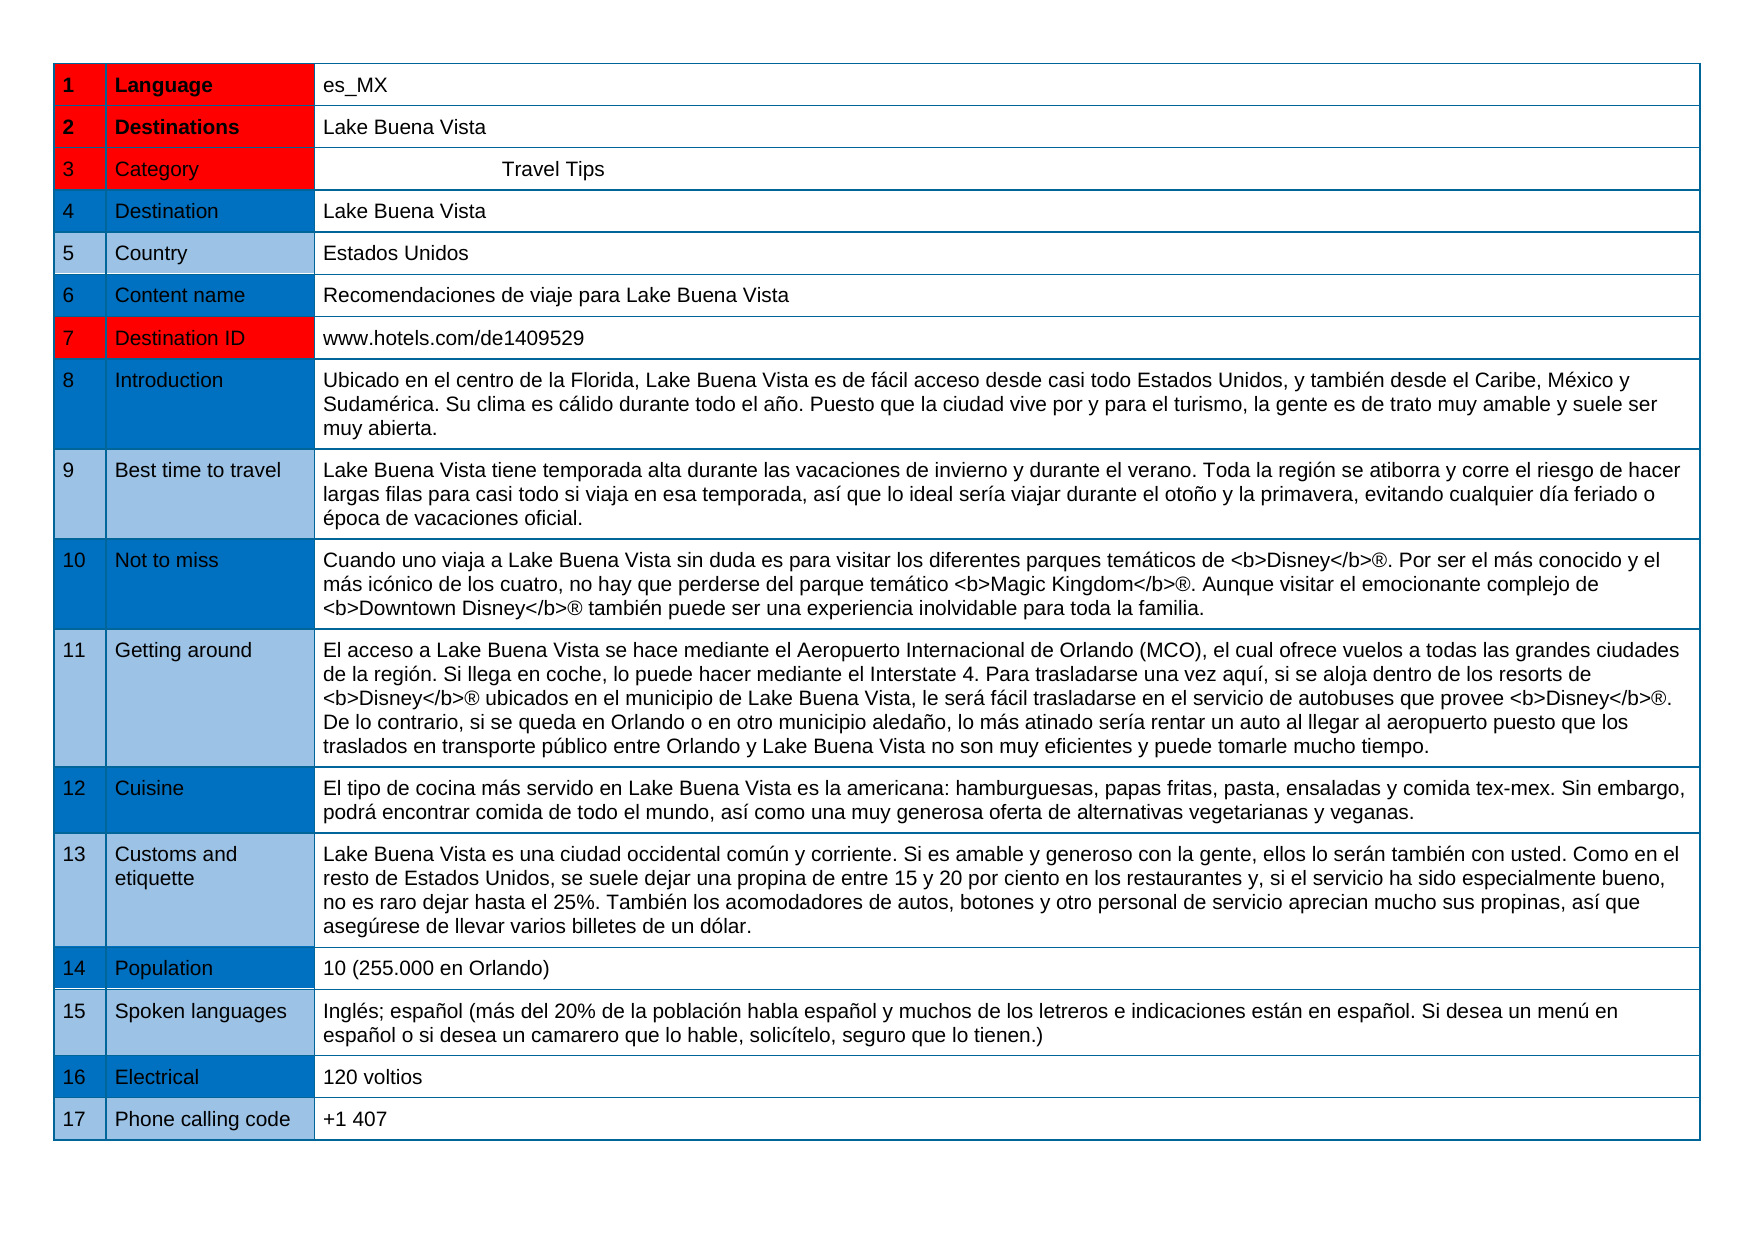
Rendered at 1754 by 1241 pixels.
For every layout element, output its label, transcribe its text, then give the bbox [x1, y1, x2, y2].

table_cell Country [107, 233, 314, 273]
table_cell Spoken languages [107, 990, 314, 1055]
table_cell 4 [55, 191, 105, 231]
table_cell 3 [55, 148, 105, 189]
table_cell Getting around [107, 630, 314, 766]
table_cell Lake Buena Vista es una ciudad occidental común y corriente. Si es amable y generoso con la gente, ellos lo serán también con usted. Como en el resto de Estados Unidos, se suele dejar una propina de entre 15 y 20 por ciento en los restaurantes y, si el servicio ha sido especialmente bueno, no es raro dejar hasta el 25%. También los acomodadores de autos, botones y otro personal de servicio aprecian mucho sus propinas, así que asegúrese de llevar varios billetes de un dólar. [315, 834, 1699, 946]
table_cell 2 [55, 106, 105, 147]
table_cell Introduction [107, 360, 314, 448]
table_cell El tipo de cocina más servido en Lake Buena Vista es la americana: hamburguesas, papas fritas, pasta, ensaladas y comida tex-mex. Sin embargo, podrá encontrar comida de todo el mundo, así como una muy generosa oferta de alternativas vegetarianas y veganas. [315, 768, 1699, 832]
table_cell www.hotels.com/de1409529 [315, 317, 1699, 358]
table_cell 6 [55, 275, 105, 316]
table_cell Phone calling code [107, 1098, 314, 1139]
table_cell Category [107, 148, 314, 189]
table_cell El acceso a Lake Buena Vista se hace mediante el Aeropuerto Internacional de Orlando (MCO), el cual ofrece vuelos a todas las grandes ciudades de la región. Si llega en coche, lo puede hacer mediante el Interstate 4. Para trasladarse una vez aquí, si se aloja dentro de los resorts de <b>Disney</b>® ubicados en el municipio de Lake Buena Vista, le será fácil trasladarse en el servicio de autobuses que provee <b>Disney</b>®. De lo contrario, si se queda en Orlando o en otro municipio aledaño, lo más atinado sería rentar un auto al llegar al aeropuerto puesto que los traslados en transporte público entre Orlando y Lake Buena Vista no son muy eficientes y puede tomarle mucho tiempo. [315, 630, 1699, 766]
table_cell Electrical [107, 1056, 314, 1097]
table_cell 120 voltios [315, 1056, 1699, 1097]
table_cell 13 [55, 834, 105, 946]
table_cell 9 [55, 450, 105, 538]
table_cell Not to miss [107, 540, 314, 628]
table_cell 5 [55, 233, 105, 273]
table_cell Inglés; español (más del 20% de la población habla español y muchos de los letreros e indicaciones están en español. Si desea un menú en español o si desea un camarero que lo hable, solicítelo, seguro que lo tienen.) [315, 990, 1699, 1055]
table_cell 7 [55, 317, 105, 358]
table_cell Destination ID [107, 317, 314, 358]
table_cell 12 [55, 768, 105, 832]
table_cell Lake Buena Vista [315, 191, 1699, 231]
table_cell 15 [55, 990, 105, 1055]
table_cell Cuisine [107, 768, 314, 832]
table_cell Destination [107, 191, 314, 231]
table_header Language [107, 64, 314, 105]
table_cell 17 [55, 1098, 105, 1139]
table_cell Destinations [107, 106, 314, 147]
table_cell 16 [55, 1056, 105, 1097]
table_cell Cuando uno viaja a Lake Buena Vista sin duda es para visitar los diferentes parques temáticos de <b>Disney</b>®. Por ser el más conocido y el más icónico de los cuatro, no hay que perderse del parque temático <b>Magic Kingdom</b>®. Aunque visitar el emocionante complejo de <b>Downtown Disney</b>® también puede ser una experiencia inolvidable para toda la familia. [315, 540, 1699, 628]
table_header 1 [55, 64, 105, 105]
table_header es_MX [315, 64, 1699, 105]
table_cell 10 (255.000 en Orlando) [315, 948, 1699, 988]
table_cell Content name [107, 275, 314, 316]
table_cell Population [107, 948, 314, 988]
table_cell Recomendaciones de viaje para Lake Buena Vista [315, 275, 1699, 316]
table_cell 10 [55, 540, 105, 628]
table_cell 14 [55, 948, 105, 988]
table_cell 11 [55, 630, 105, 766]
table_cell Ubicado en el centro de la Florida, Lake Buena Vista es de fácil acceso desde casi todo Estados Unidos, y también desde el Caribe, México y Sudamérica. Su clima es cálido durante todo el año. Puesto que la ciudad vive por y para el turismo, la gente es de trato muy amable y suele ser muy abierta. [315, 360, 1699, 448]
table_cell Lake Buena Vista [315, 106, 1699, 147]
table_cell Estados Unidos [315, 233, 1699, 273]
table_cell Best time to travel [107, 450, 314, 538]
table_cell +1 407 [315, 1098, 1699, 1139]
table_cell Customs and etiquette [107, 834, 314, 946]
table_cell 8 [55, 360, 105, 448]
table_cell Travel Tips [315, 148, 1699, 189]
table_cell Lake Buena Vista tiene temporada alta durante las vacaciones de invierno y durante el verano. Toda la región se atiborra y corre el riesgo de hacer largas filas para casi todo si viaja en esa temporada, así que lo ideal sería viajar durante el otoño y la primavera, evitando cualquier día feriado o época de vacaciones oficial. [315, 450, 1699, 538]
